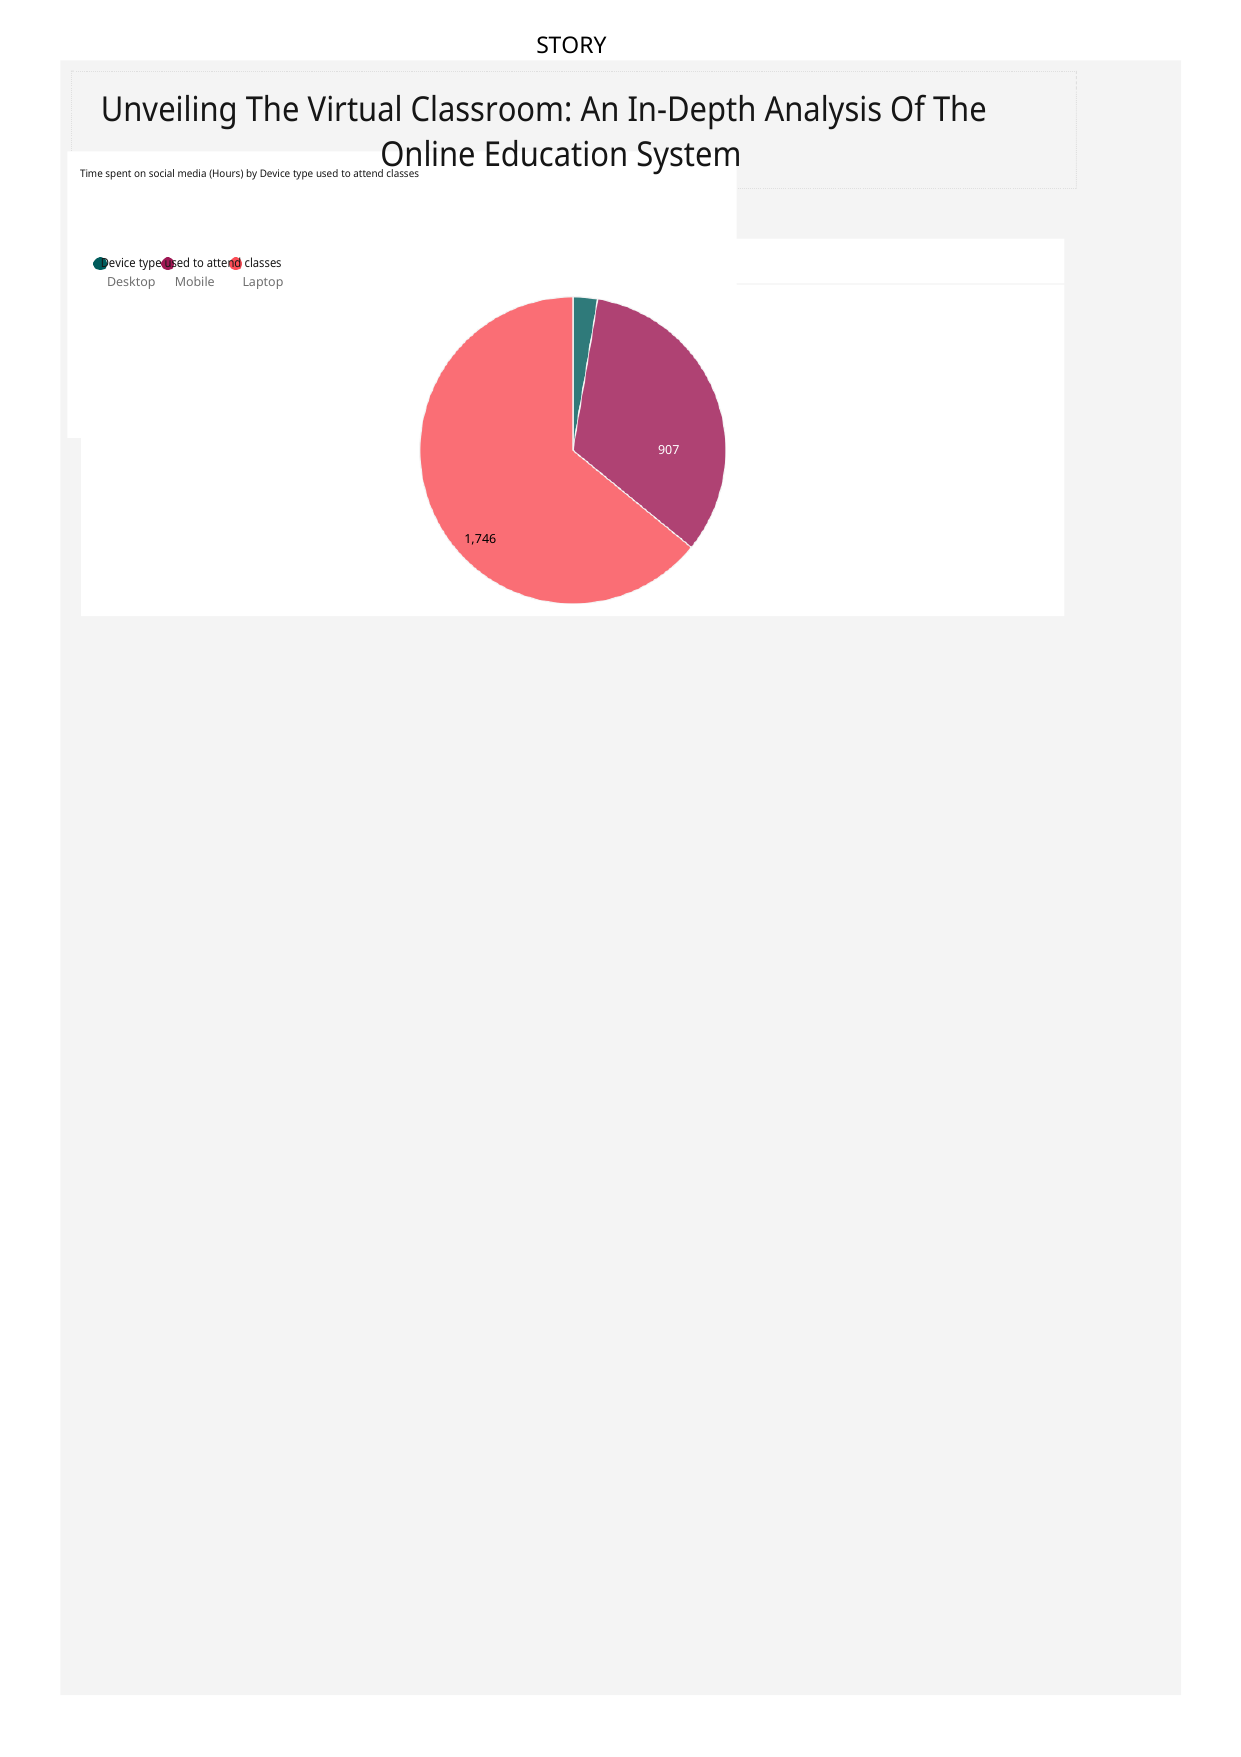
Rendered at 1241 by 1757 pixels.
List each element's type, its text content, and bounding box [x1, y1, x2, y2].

text 907 [369, 441, 968, 458]
text 1,746 [162, 530, 798, 547]
picture [419, 547, 726, 604]
text Device type used to attend classes [69, 254, 313, 271]
text Desktop Mobile Laptop [69, 273, 321, 290]
picture [419, 296, 726, 441]
text Time spent on social media (Hours) by Device type used to attend classes [80, 166, 1073, 180]
picture [419, 458, 726, 530]
subtitle Unveiling The Virtual Classroom: An In-Depth Analysis Of The [101, 85, 1073, 132]
